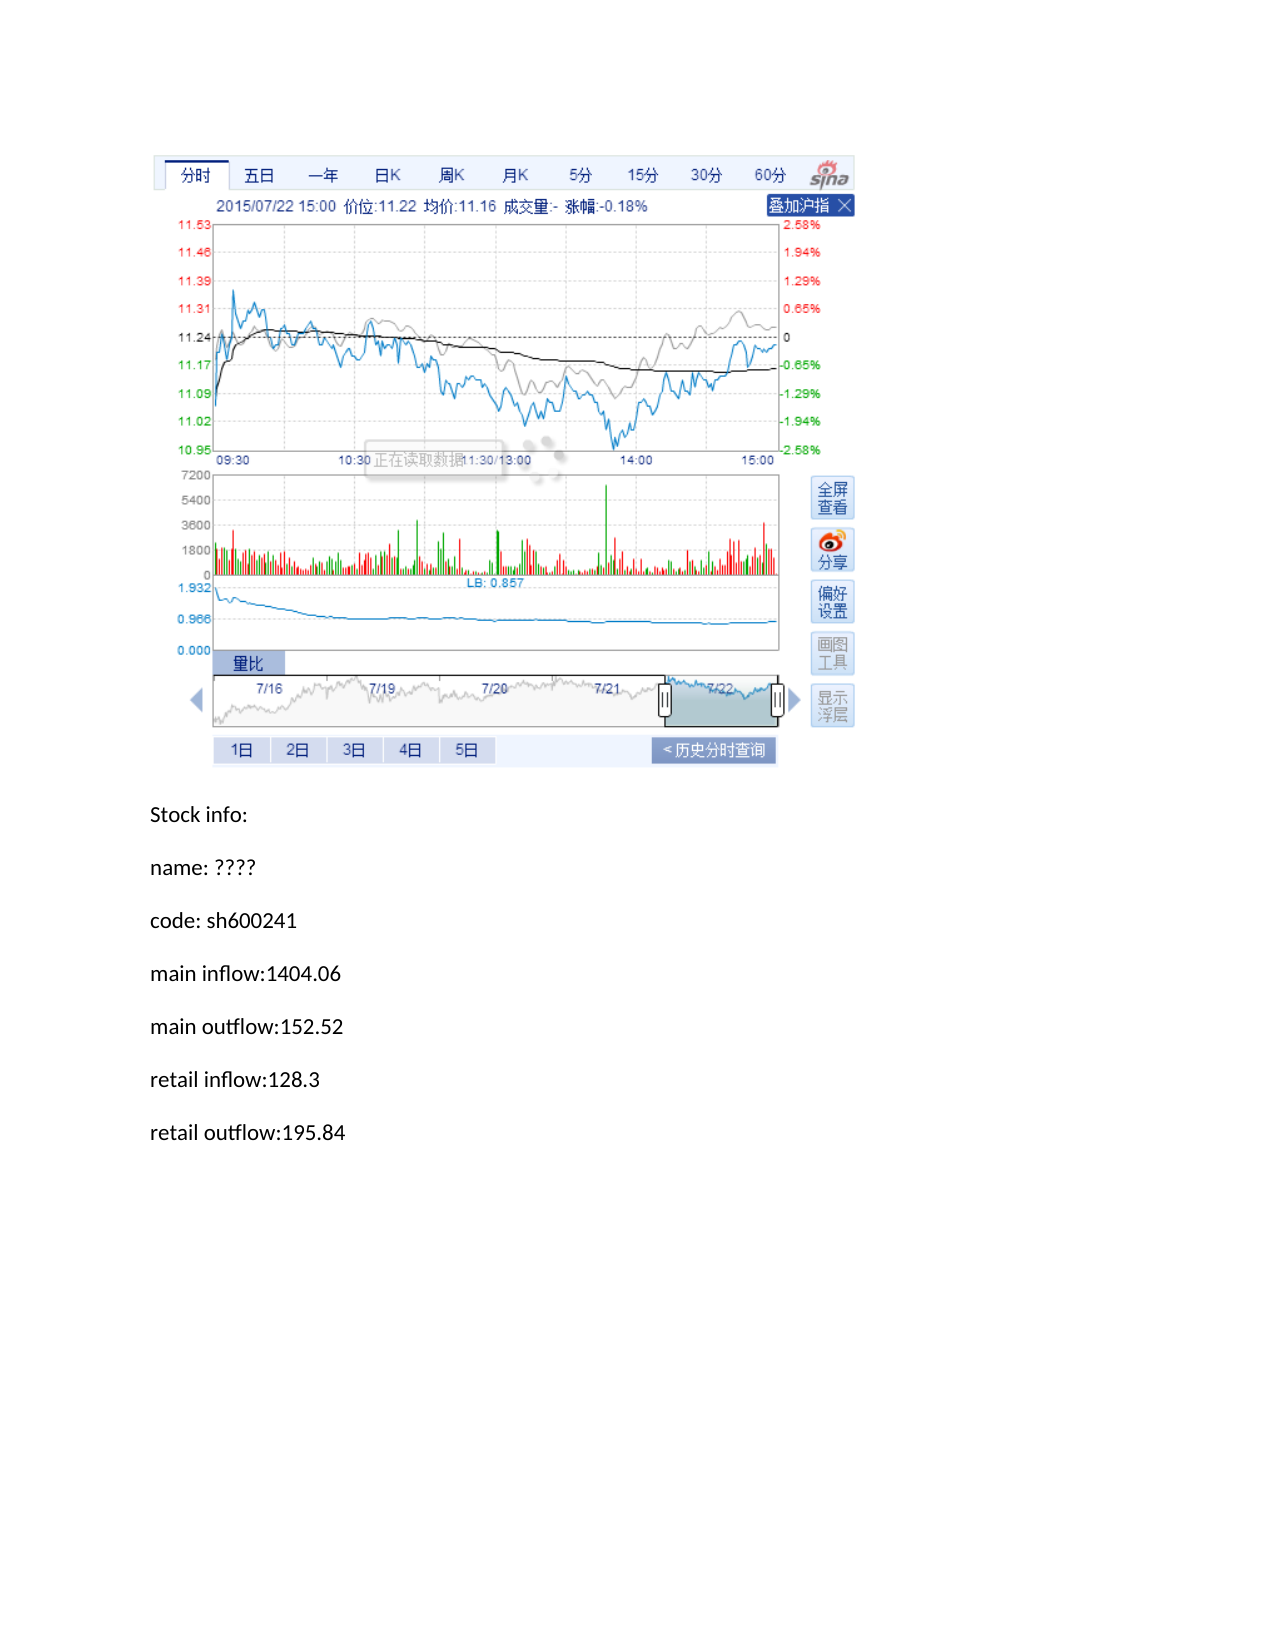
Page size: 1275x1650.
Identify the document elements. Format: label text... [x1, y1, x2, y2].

text main inflow:1404.06 [150, 959, 1125, 987]
text main outflow:152.52 [150, 1012, 1125, 1040]
text retail inflow:128.3 [150, 1065, 1125, 1093]
text name: ???? [150, 853, 1125, 881]
picture [150, 150, 865, 775]
text retail outflow:195.84 [150, 1118, 1125, 1146]
text Stock info: [150, 800, 1125, 828]
text code: sh600241 [150, 906, 1125, 934]
